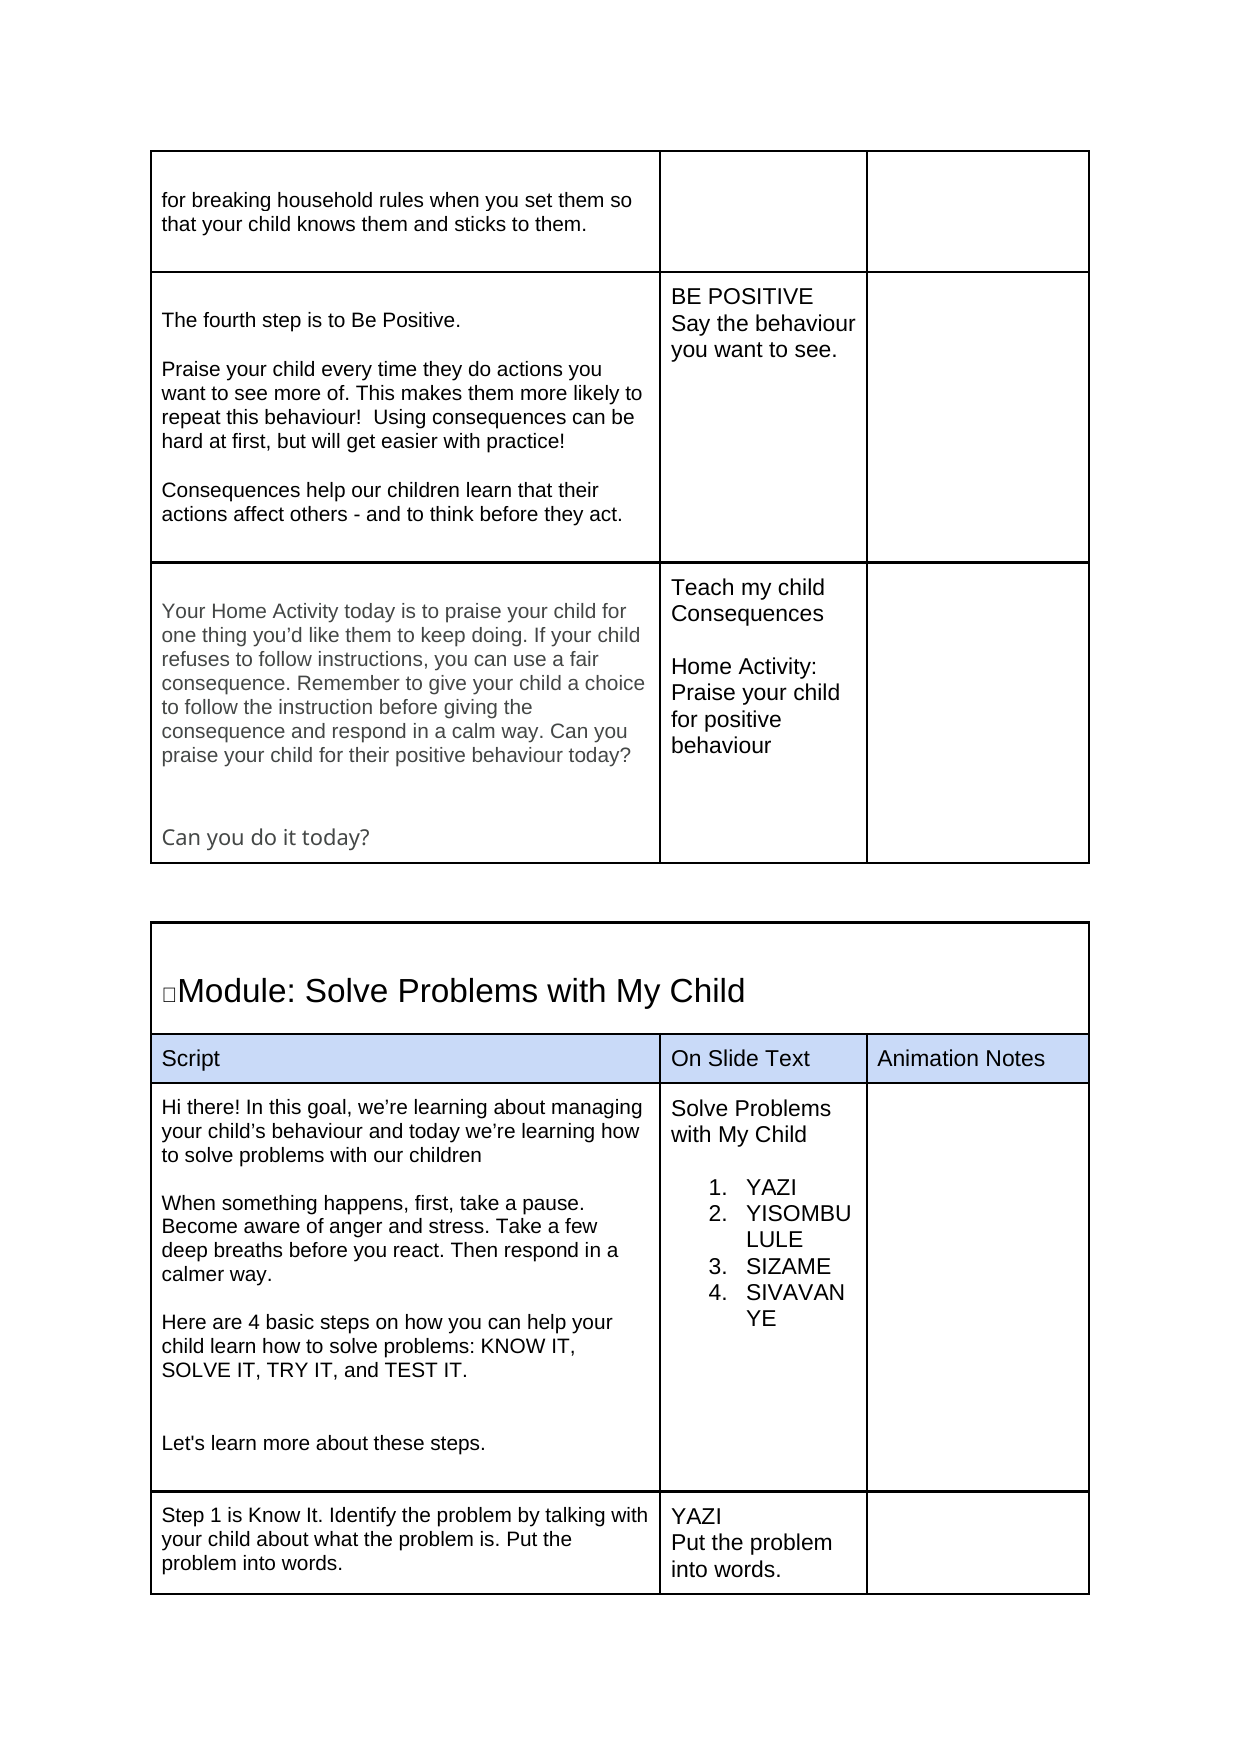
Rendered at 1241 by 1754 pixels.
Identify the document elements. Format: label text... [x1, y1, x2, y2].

table_cell YAZI Put the problem into words. [661, 1493, 866, 1592]
table_cell On Slide Text [661, 1035, 866, 1082]
table_cell [868, 564, 1088, 862]
table_cell Hi there! In this goal, we’re learning about managing your child’s behaviour and today we’re learning how to solve problems with our children When something happens, first, take a pause. Become aware of anger and stress. Take a few deep breaths before you react. Then respond in a calmer way. Here are 4 basic steps on how you can help your child learn how to solve problems: KNOW IT, SOLVE IT, TRY IT, and TEST IT. Let's learn more about these steps. [152, 1084, 659, 1490]
table_cell Teach my child Consequences Home Activity: Praise your child for positive behaviour [661, 564, 866, 862]
table_cell The fourth step is to Be Positive. Praise your child every time they do actions you want to see more of. This makes them more likely to repeat this behaviour! Using consequences can be hard at first, but will get easier with practice! Consequences help our children learn that their actions affect others - and to think before they act. [152, 273, 659, 561]
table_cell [661, 152, 866, 271]
table_cell [868, 1493, 1088, 1592]
table_cell Step 1 is Know It. Identify the problem by talking with your child about what the problem is. Put the problem into words. [152, 1493, 659, 1592]
table_cell Solve Problems with My Child YAZI YISOMBULULE SIZAME SIVAVANYE [661, 1084, 866, 1490]
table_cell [152, 152, 659, 271]
table_header 🏅Module: Solve Problems with My Child [152, 924, 1088, 1033]
table_cell Animation Notes [868, 1035, 1088, 1082]
table_cell Your Home Activity today is to praise your child for one thing you’d like them to keep doing. If your child refuses to follow instructions, you can use a fair consequence. Remember to give your child a choice to follow the instruction before giving the consequence and respond in a calm way. Can you praise your child for their positive behaviour today? Can you do it today? [152, 564, 659, 862]
table_cell [868, 273, 1088, 561]
table_cell [868, 152, 1088, 271]
table_cell [868, 1084, 1088, 1490]
table_cell Script [152, 1035, 659, 1082]
table_cell BE POSITIVE Say the behaviour you want to see. [661, 273, 866, 561]
